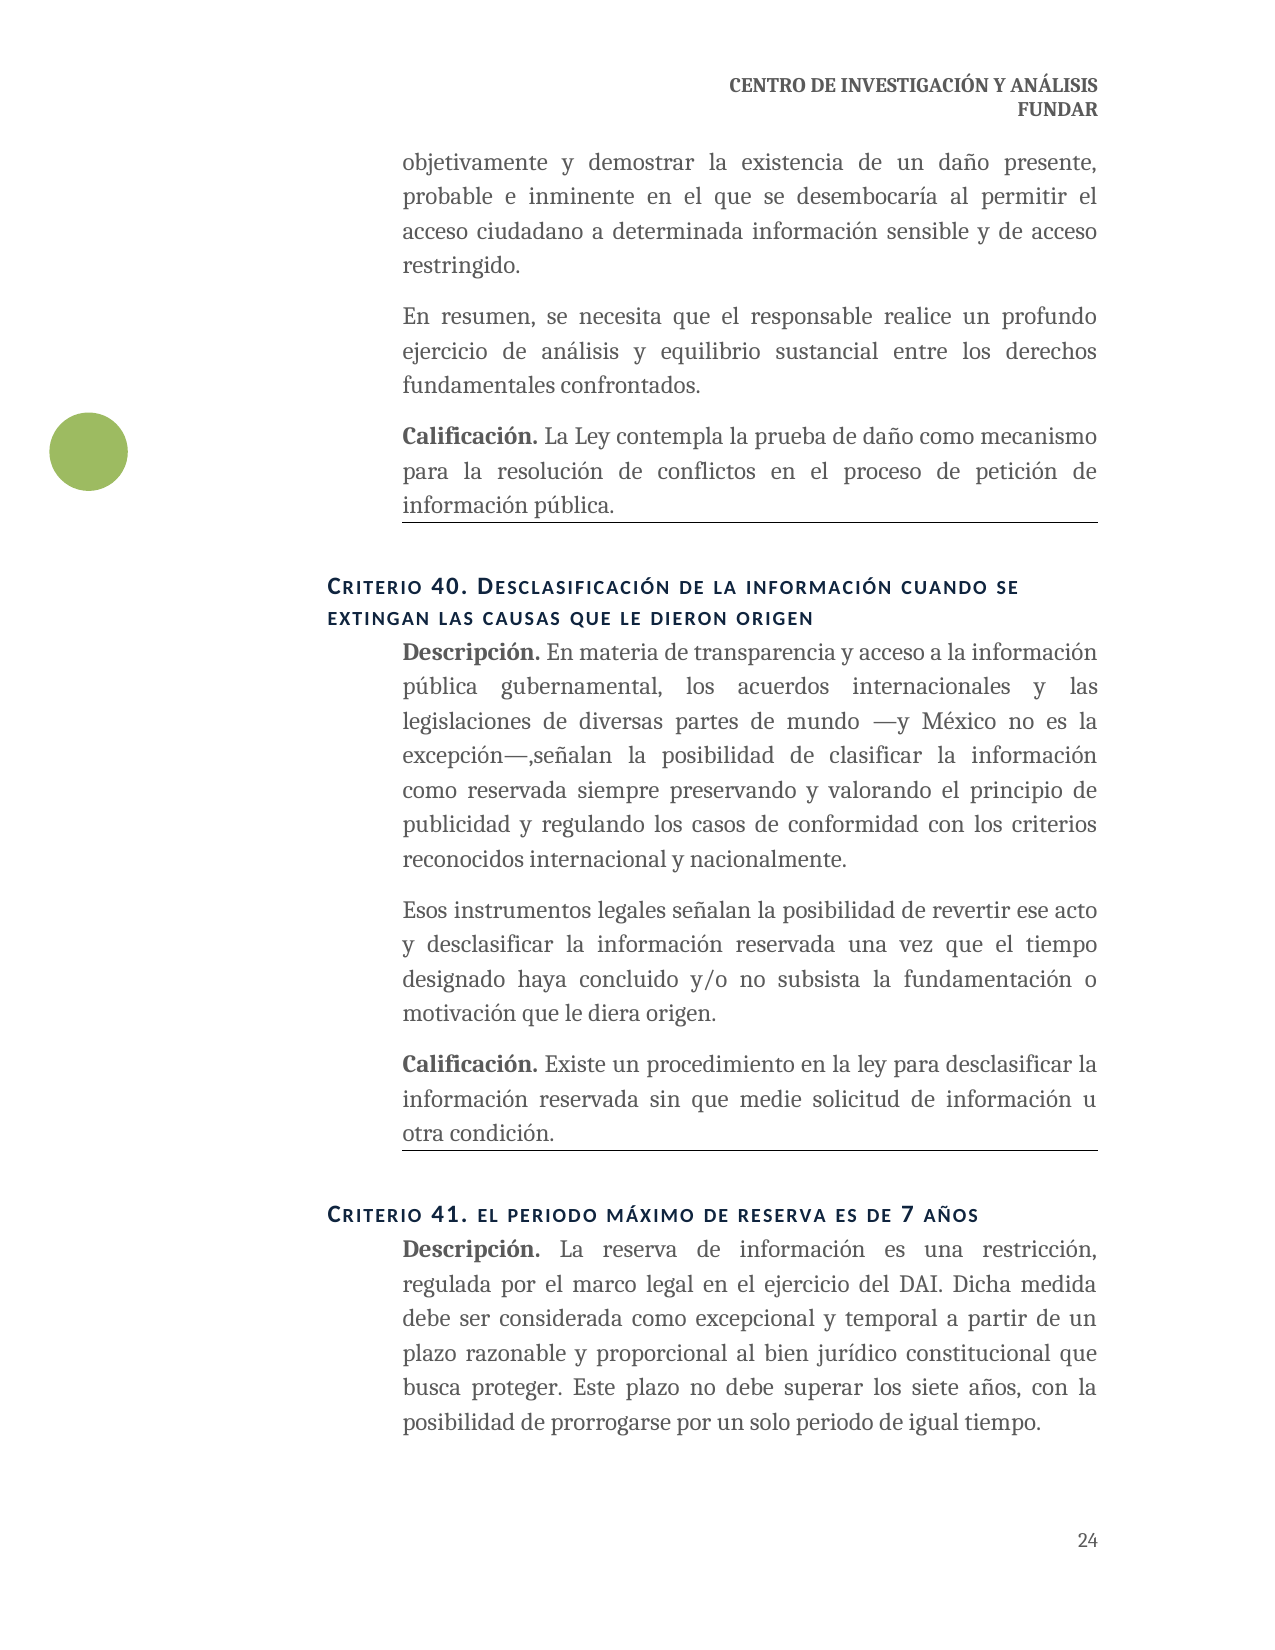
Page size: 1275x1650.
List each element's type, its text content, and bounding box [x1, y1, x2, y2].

text Descripción. En materia de transparencia y acceso a la información pública gubernamental, los acuerdos internacionales y las legislaciones de diversas partes de mundo —y México no es la excepción—,señalan la posibilidad de clasificar la información como reservada siempre preservando y valorando el principio de publicidad y regulando los casos de conformidad con los criterios reconocidos internacional y nacionalmente. [402, 638, 1098, 873]
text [402, 148, 1098, 280]
text Calificación. Existe un procedimiento en la ley para desclasificar la información reservada sin que medie solicitud de información u otra condición. [402, 1050, 1098, 1150]
subtitle Criterio 41. el periodo máximo de reserva es de 7 años [327, 1199, 1098, 1229]
subtitle Criterio 40. Desclasificación de la información cuando se extingan las causas que le dieron origen [327, 571, 1098, 632]
text Calificación. La Ley contempla la prueba de daño como mecanismo para la resolución de conflictos en el proceso de petición de información pública. [402, 422, 1098, 522]
text En resumen, se necesita que el responsable realice un profundo ejercicio de análisis y equilibrio sustancial entre los derechos fundamentales confrontados. [402, 302, 1098, 400]
text Esos instrumentos legales señalan la posibilidad de revertir ese acto y desclasificar la información reservada una vez que el tiempo designado haya concluido y/o no subsista la fundamentación o motivación que le diera origen. [402, 896, 1098, 1028]
text Descripción. La reserva de información es una restricción, regulada por el marco legal en el ejercicio del DAI. Dicha medida debe ser considerada como excepcional y temporal a partir de un plazo razonable y proporcional al bien jurídico constitucional que busca proteger. Este plazo no debe superar los siete años, con la posibilidad de prorrogarse por un solo periodo de igual tiempo. [402, 1235, 1098, 1437]
